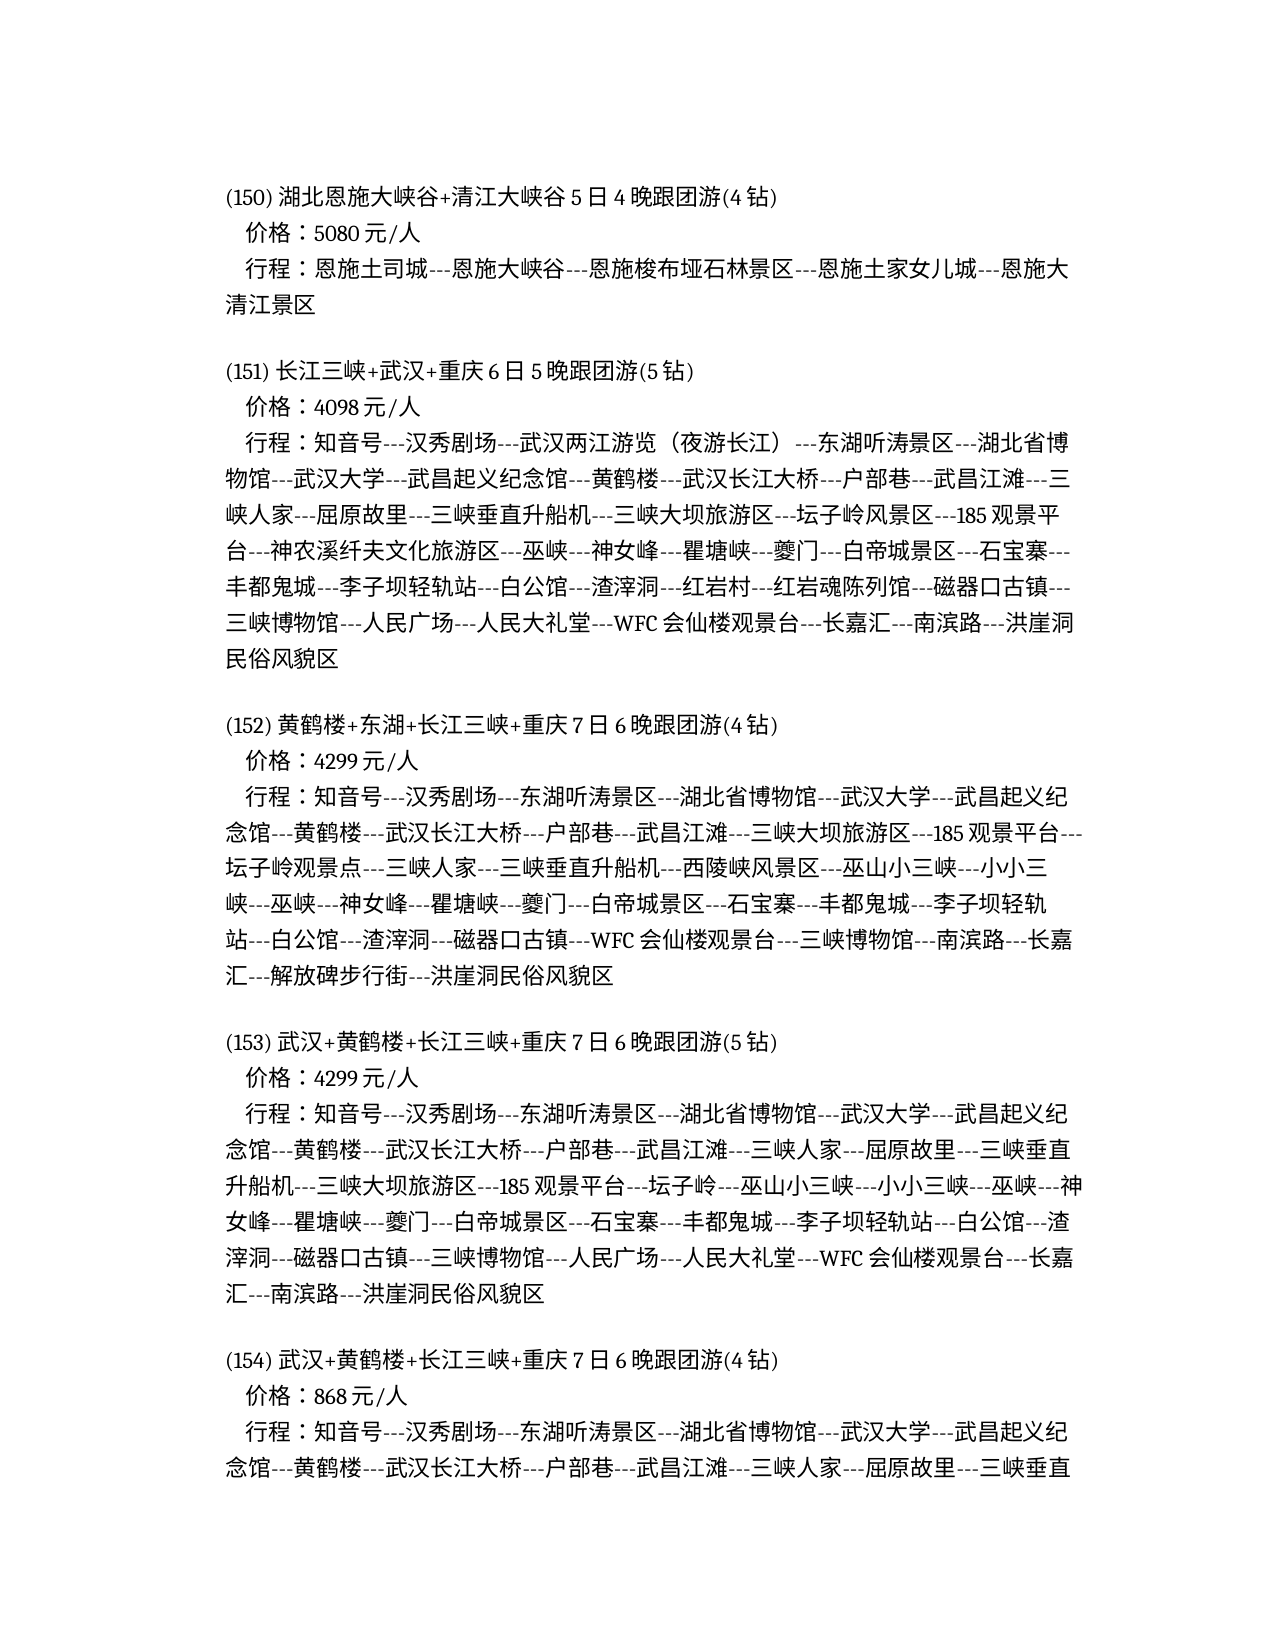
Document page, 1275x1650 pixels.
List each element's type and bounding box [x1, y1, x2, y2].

list [187, 150, 1087, 1483]
